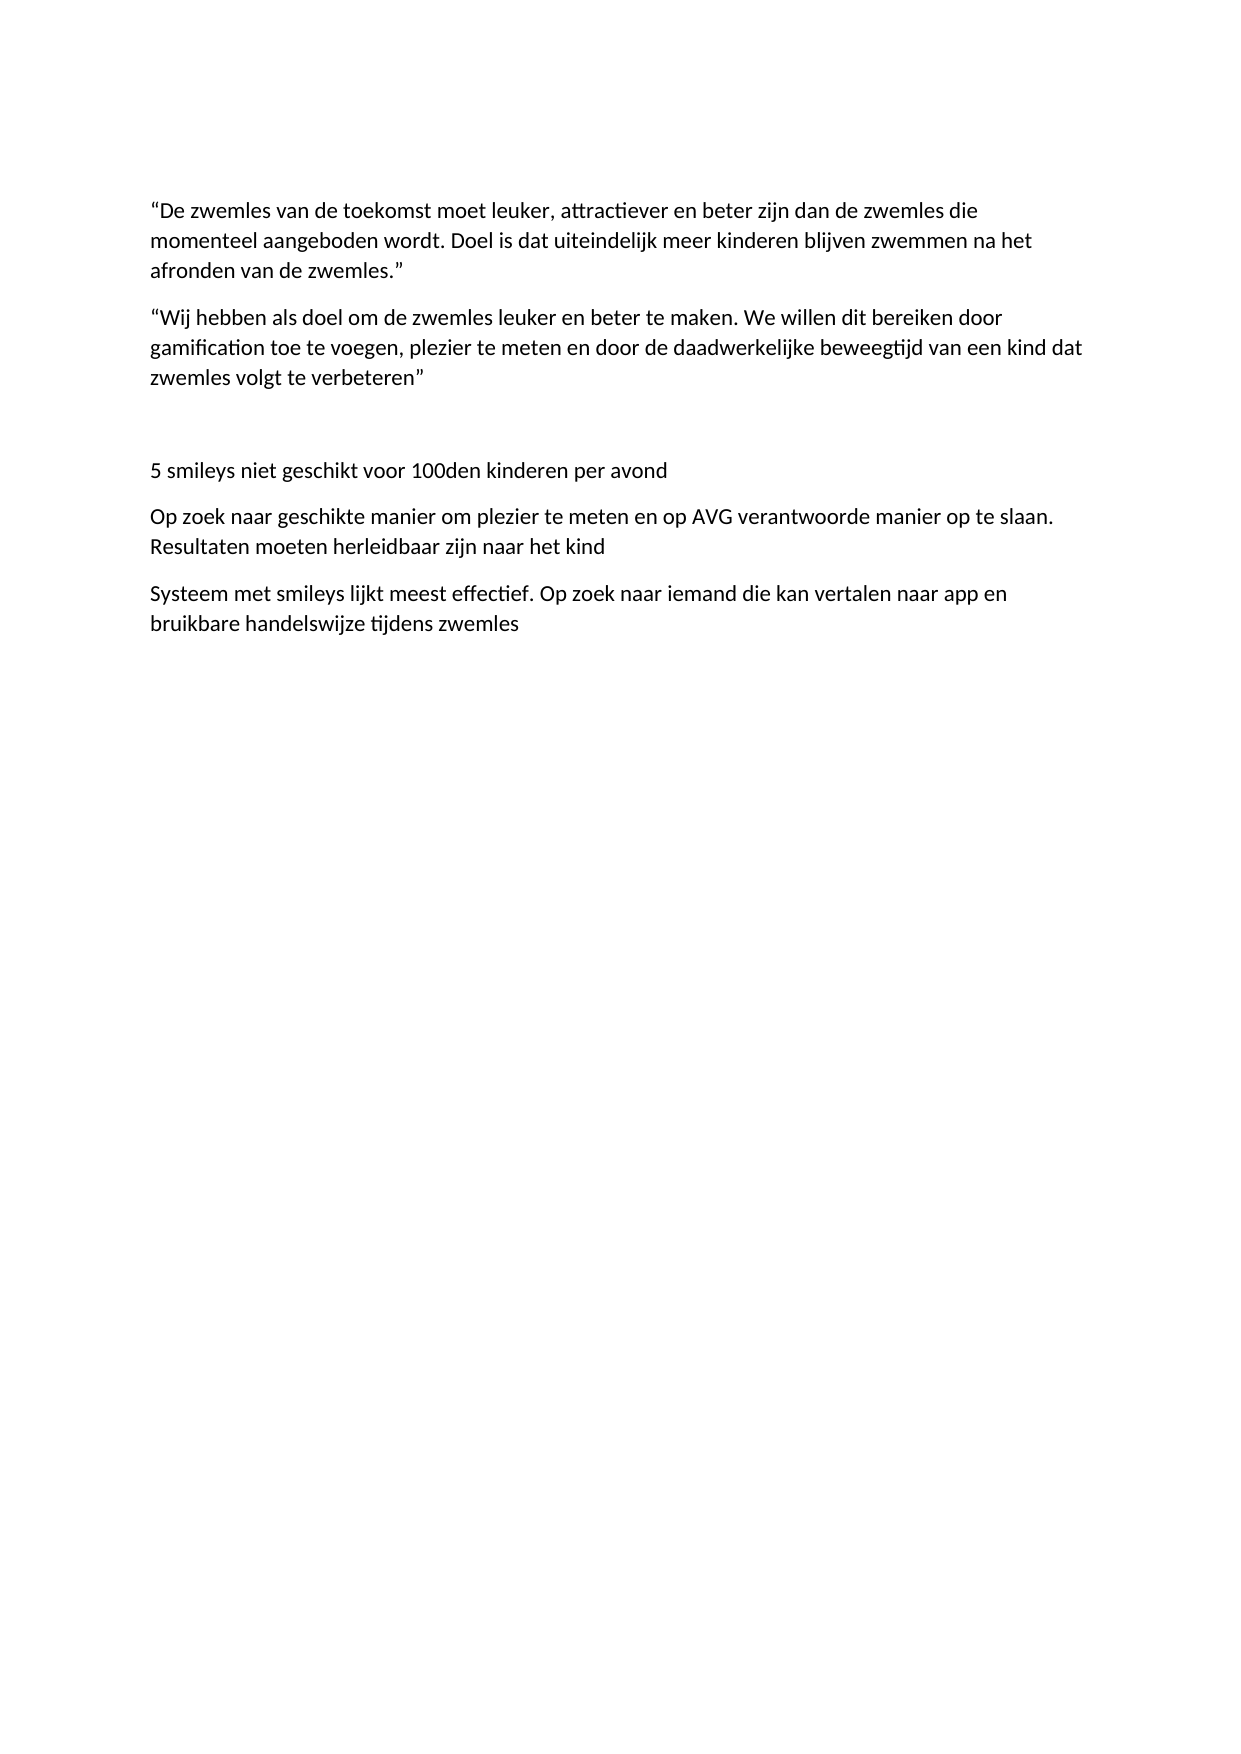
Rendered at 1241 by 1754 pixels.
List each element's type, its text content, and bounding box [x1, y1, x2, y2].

text “Wij hebben als doel om de zwemles leuker en beter te maken. We willen dit bereiken door gamification toe te voegen, plezier te meten en door de daadwerkelijke beweegtijd van een kind dat zwemles volgt te verbeteren” [150, 303, 1090, 391]
text 5 smileys niet geschikt voor 100den kinderen per avond [150, 456, 1090, 484]
text “De zwemles van de toekomst moet leuker, attractiever en beter zijn dan de zwemles die momenteel aangeboden wordt. Doel is dat uiteindelijk meer kinderen blijven zwemmen na het afronden van de zwemles.” [150, 197, 1090, 284]
text Op zoek naar geschikte manier om plezier te meten en op AVG verantwoorde manier op te slaan. Resultaten moeten herleidbaar zijn naar het kind [150, 502, 1090, 560]
text Systeem met smileys lijkt meest effectief. Op zoek naar iemand die kan vertalen naar app en bruikbare handelswijze tijdens zwemles [150, 579, 1090, 637]
